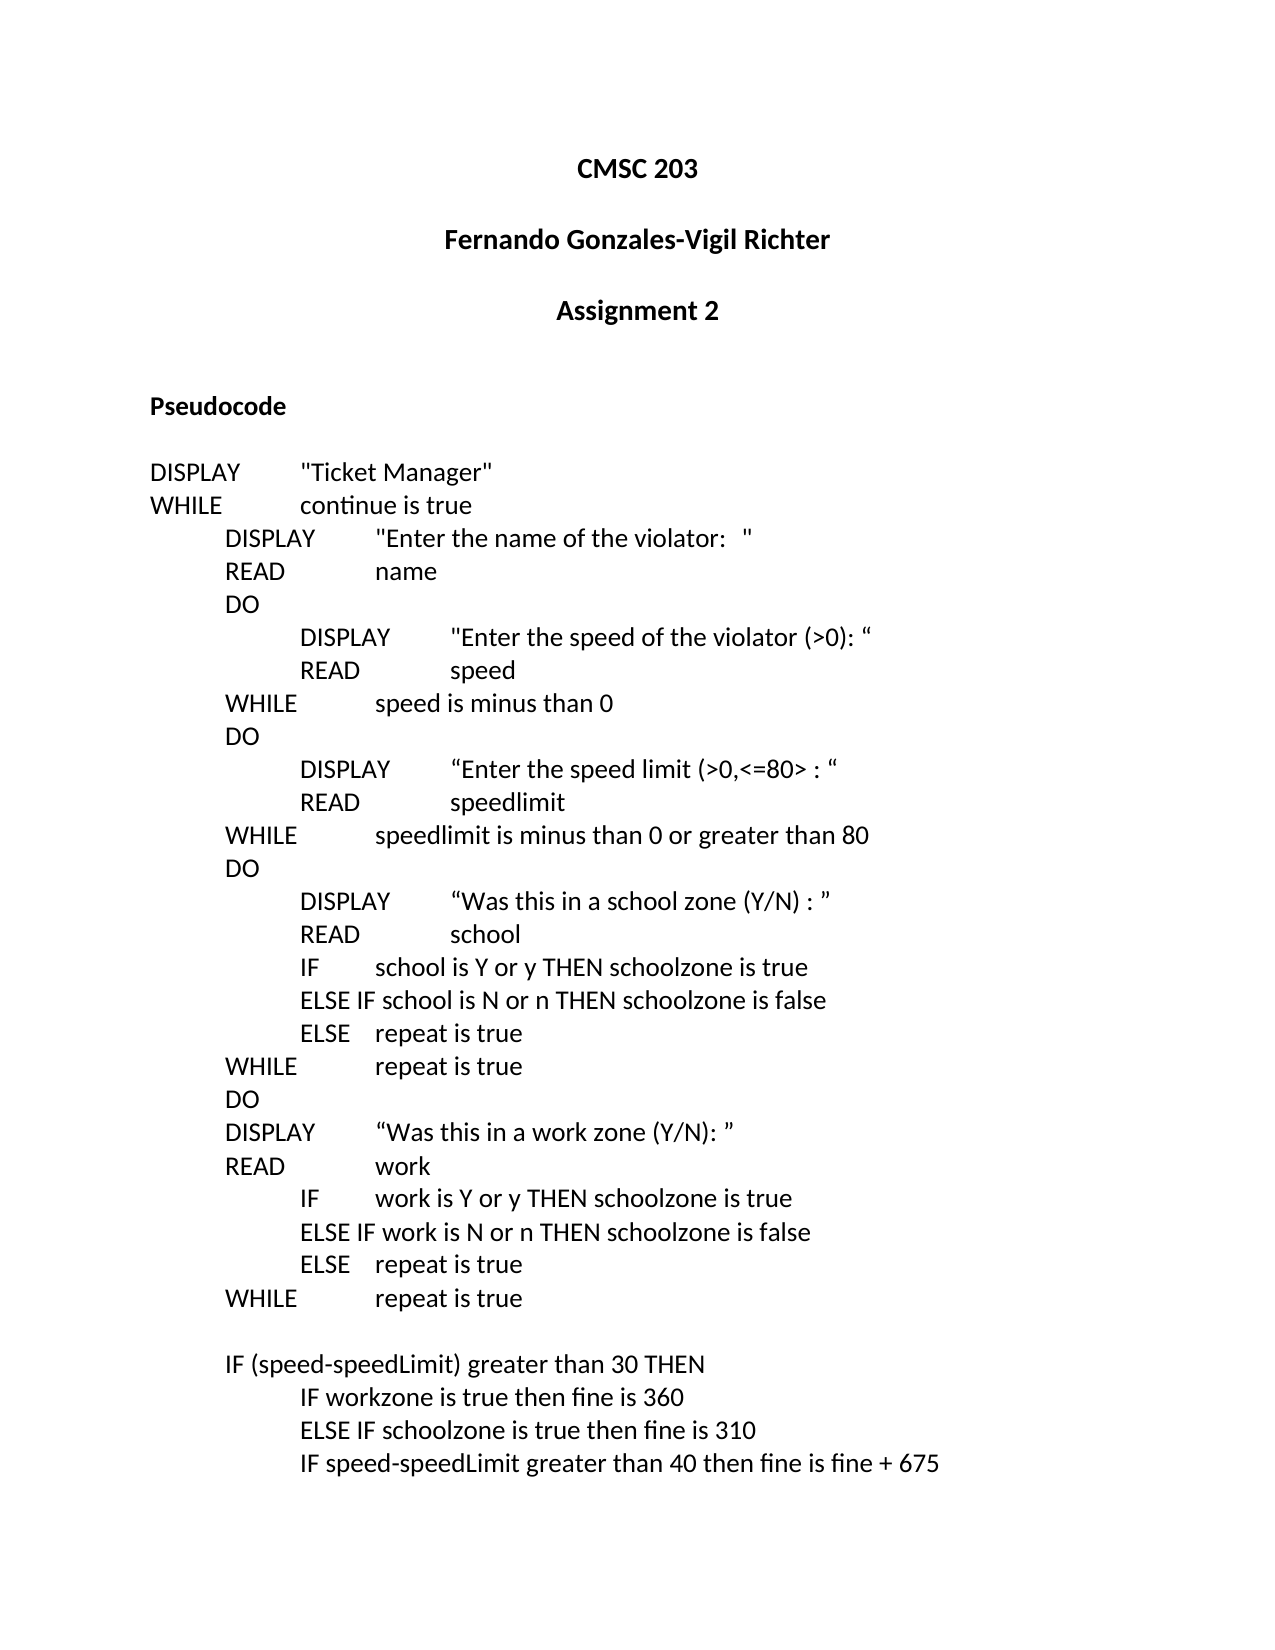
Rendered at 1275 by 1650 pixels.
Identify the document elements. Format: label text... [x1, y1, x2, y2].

text WHILE repeat is true [150, 1049, 1125, 1083]
text IF school is Y or y THEN schoolzone is true [300, 951, 1125, 983]
text DO [150, 587, 1125, 620]
text READ speed [225, 653, 1125, 686]
text WHILE speed is minus than 0 [150, 686, 1125, 719]
text READ school [300, 917, 1125, 951]
text IF speed-speedLimit greater than 40 then fine is fine + 675 [225, 1446, 1125, 1479]
text ELSE IF school is N or n THEN schoolzone is false [300, 983, 1125, 1017]
text DISPLAY “Was this in a work zone (Y/N): ” [225, 1116, 1125, 1149]
text Assignment 2 [150, 292, 1125, 328]
text DISPLAY "Enter the speed of the violator (>0): “ [225, 620, 1125, 653]
text CMSC 203 [150, 150, 1125, 186]
text ELSE IF work is N or n THEN schoolzone is false [300, 1215, 1125, 1248]
text DISPLAY "Ticket Manager" [150, 455, 1125, 488]
text DISPLAY “Was this in a school zone (Y/N) : ” [225, 884, 1125, 917]
text DO [150, 1083, 1125, 1116]
text READ name [150, 554, 1125, 587]
text WHILE repeat is true [225, 1281, 1125, 1314]
text DO [150, 719, 1125, 752]
text READ work [225, 1149, 1125, 1182]
text DISPLAY “Enter the speed limit (>0,<=80> : “ [225, 752, 1125, 785]
text IF (speed-speedLimit) greater than 30 THEN [225, 1347, 1125, 1380]
text DO [150, 851, 1125, 884]
text Fernando Gonzales-Vigil Richter [150, 221, 1125, 257]
text ELSE repeat is true [300, 1017, 1125, 1049]
text IF workzone is true then fine is 360 [225, 1380, 1125, 1413]
text Pseudocode [150, 389, 1125, 422]
text READ speedlimit [225, 785, 1125, 818]
text WHILE speedlimit is minus than 0 or greater than 80 [150, 818, 1125, 851]
text ELSE repeat is true [300, 1248, 1125, 1281]
text ELSE IF schoolzone is true then fine is 310 [225, 1413, 1125, 1446]
text WHILE continue is true [150, 488, 1125, 521]
text DISPLAY "Enter the name of the violator: " [150, 521, 1125, 554]
text IF work is Y or y THEN schoolzone is true [300, 1182, 1125, 1215]
